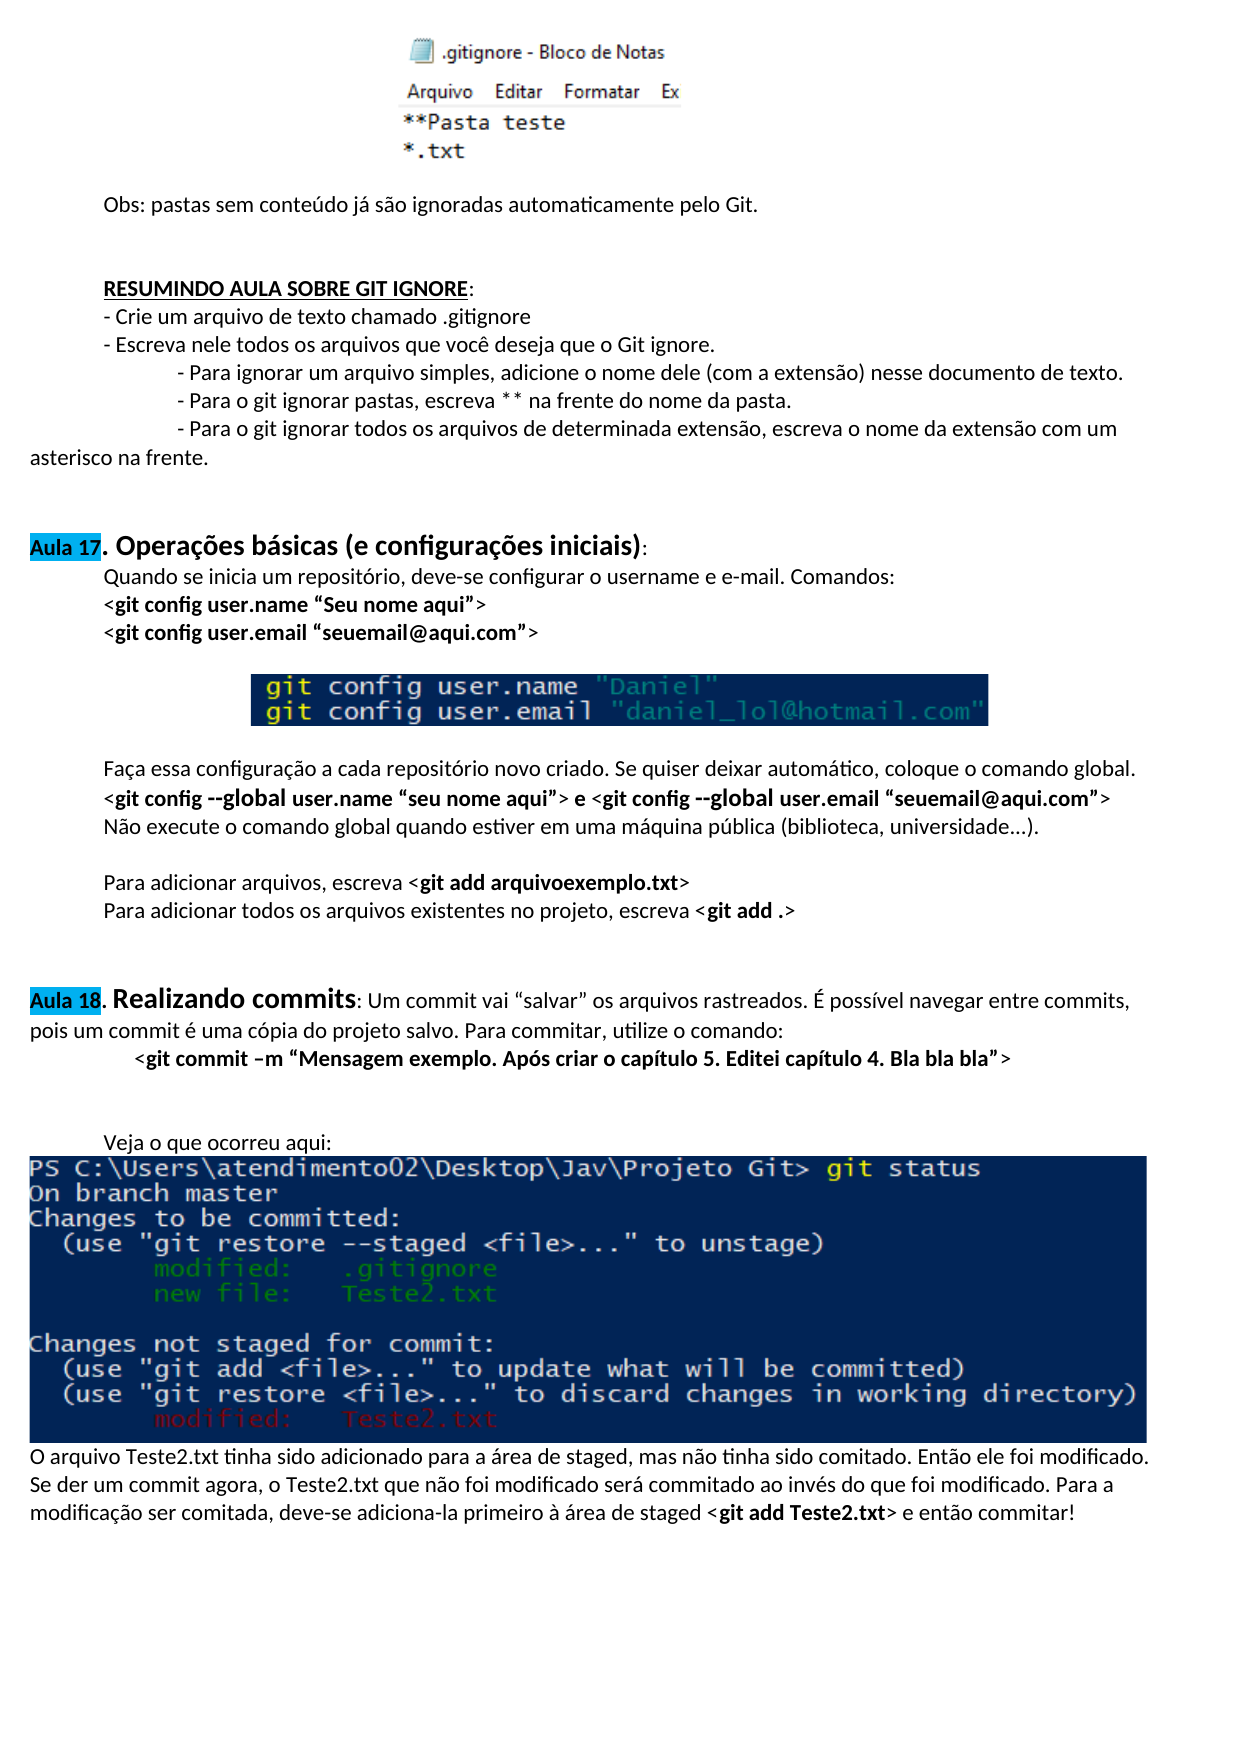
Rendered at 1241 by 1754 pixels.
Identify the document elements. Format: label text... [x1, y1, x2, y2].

text Veja o que ocorreu aqui: [29, 1128, 1165, 1156]
text O arquivo Teste2.txt tinha sido adicionado para a área de staged, mas não tinha sido comitado. Então ele foi modificado. Se der um commit agora, o Teste2.txt que não foi modificado será commitado ao invés do que foi modificado. Para a modificação ser comitada, deve-se adiciona-la primeiro à área de staged <git add Teste2.txt> e então commitar! [29, 1442, 1165, 1526]
text <git config user.email “seuemail@aqui.com”> [29, 618, 1165, 646]
text - Para ignorar um arquivo simples, adicione o nome dele (com a extensão) nesse documento de texto. [103, 358, 1165, 387]
picture [398, 29, 682, 163]
text Não execute o comando global quando estiver em uma máquina pública (biblioteca, universidade...). [29, 812, 1165, 841]
text Aula 17. Operações básicas (e configurações iniciais): [29, 527, 1165, 562]
text RESUMINDO AULA SOBRE GIT IGNORE: [29, 274, 1165, 302]
text Quando se inicia um repositório, deve-se configurar o username e e-mail. Comandos: [29, 562, 1165, 590]
text <git config user.name “Seu nome aqui”> [29, 590, 1165, 618]
text - Para o git ignorar todos os arquivos de determinada extensão, escreva o nome da extensão com um asterisco na frente. [29, 414, 1165, 471]
text - Crie um arquivo de texto chamado .gitignore [29, 302, 1165, 331]
text Obs: pastas sem conteúdo já são ignoradas automaticamente pelo Git. [29, 190, 1165, 218]
text <git commit –m “Mensagem exemplo. Após criar o capítulo 5. Editei capítulo 4. Bla bla bla”> [29, 1044, 1165, 1072]
text - Para o git ignorar pastas, escreva ** na frente do nome da pasta. [29, 387, 1165, 414]
text Para adicionar todos os arquivos existentes no projeto, escreva <git add .> [29, 897, 1165, 924]
picture [29, 1156, 1147, 1443]
text Para adicionar arquivos, escreva <git add arquivoexemplo.txt> [29, 868, 1165, 897]
text - Escreva nele todos os arquivos que você deseja que o Git ignore. [29, 331, 1165, 358]
text <git config --global user.name “seu nome aqui”> e <git config --global user.email “seuemail@aqui.com”> [29, 782, 1165, 812]
text Aula 18. Realizando commits: Um commit vai “salvar” os arquivos rastreados. É possível navegar entre commits, pois um commit é uma cópia do projeto salvo. Para commitar, utilize o comando: [29, 981, 1165, 1044]
picture [250, 674, 989, 726]
text Faça essa configuração a cada repositório novo criado. Se quiser deixar automático, coloque o comando global. [29, 754, 1165, 782]
